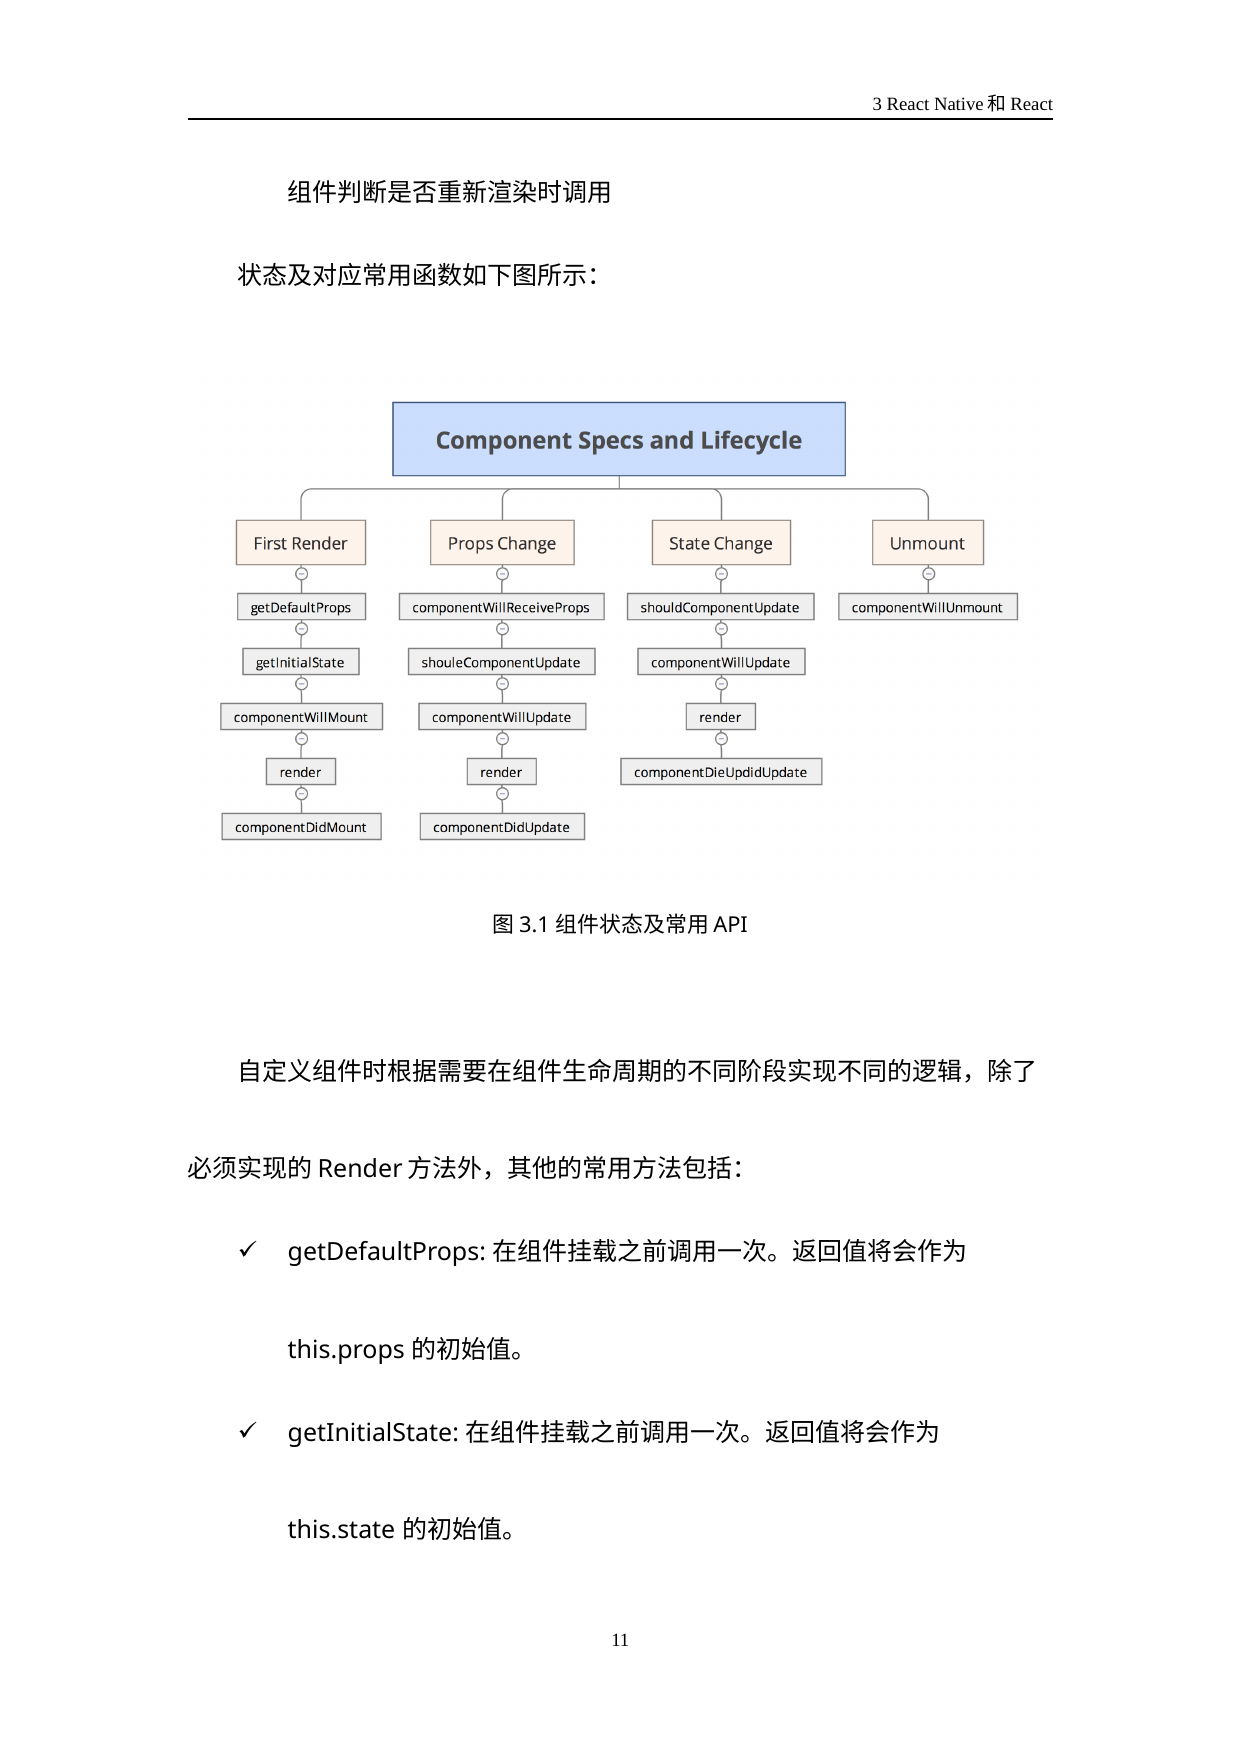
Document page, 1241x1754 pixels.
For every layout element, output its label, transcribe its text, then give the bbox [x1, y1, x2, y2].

list getDefaultProps: 在组件挂载之前调用一次。返回值将会作为 this.props 的初始值。 [237, 1217, 1053, 1380]
text 图3.1 组件状态及常用API [187, 907, 1053, 939]
list getInitialState: 在组件挂载之前调用一次。返回值将会作为 this.state 的初始值。 [237, 1398, 1053, 1561]
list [237, 158, 1053, 223]
text 状态及对应常用函数如下图所示： [237, 241, 1053, 306]
picture [188, 373, 1052, 879]
text 自定义组件时根据需要在组件生命周期的不同阶段实现不同的逻辑，除了必须实现的Render方法外，其他的常用方法包括： [187, 1037, 1053, 1199]
